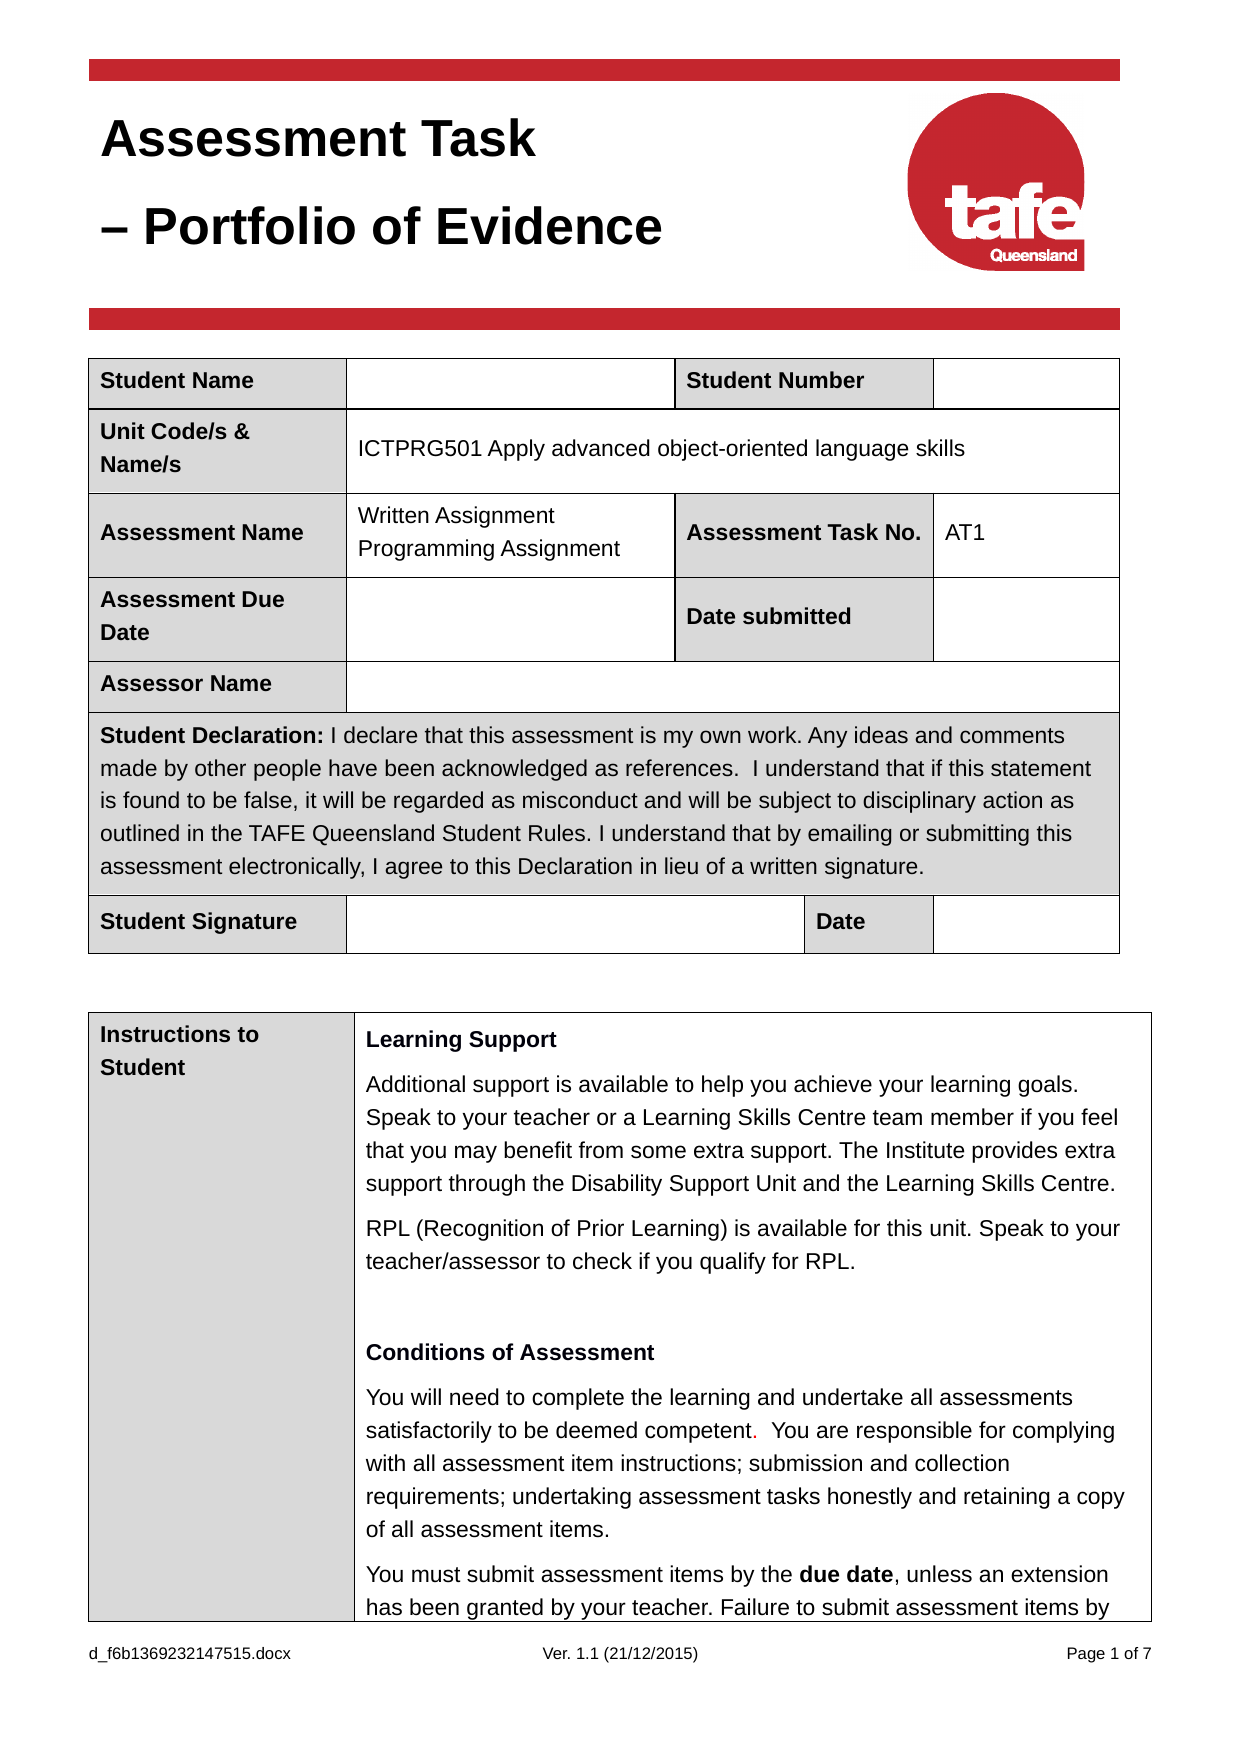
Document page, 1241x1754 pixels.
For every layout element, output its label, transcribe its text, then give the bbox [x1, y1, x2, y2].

table_cell Unit Code/s & Name/s [89, 410, 346, 492]
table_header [355, 1013, 1151, 1621]
table_cell Assessment Due Date [89, 578, 346, 661]
table_cell Written Assignment Programming Assignment [347, 494, 674, 576]
table_cell Date submitted [676, 578, 933, 661]
table_cell Student Declaration: I declare that this assessment is my own work. Any ideas and comments made by other people have been acknowledged as references. I understand that if this statement is found to be false, it will be regarded as misconduct and will be subject to disciplinary action as outlined in the TAFE Queensland Student Rules. I understand that by emailing or submitting this assessment electronically, I agree to this Declaration in lieu of a written signature. [89, 713, 1119, 894]
table_cell Assessor Name [89, 662, 346, 712]
table_header Student Number [676, 359, 933, 408]
table_cell Date [805, 896, 933, 953]
table_cell [934, 896, 1119, 953]
table_cell [347, 578, 674, 661]
table_header [347, 359, 674, 408]
table_header [934, 359, 1119, 408]
table_cell Student Signature [89, 896, 346, 953]
table_cell AT1 [934, 494, 1119, 576]
picture [907, 93, 1085, 271]
table_cell [934, 578, 1119, 661]
table_cell Assessment Task No. [676, 494, 933, 576]
table_header Student Name [89, 359, 346, 408]
table_cell ICTPRG501 Apply advanced object-oriented language skills [347, 410, 1119, 492]
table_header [89, 1013, 354, 1621]
table_cell [347, 662, 1119, 712]
table_cell [347, 896, 804, 953]
table_cell Assessment Name [89, 494, 346, 576]
